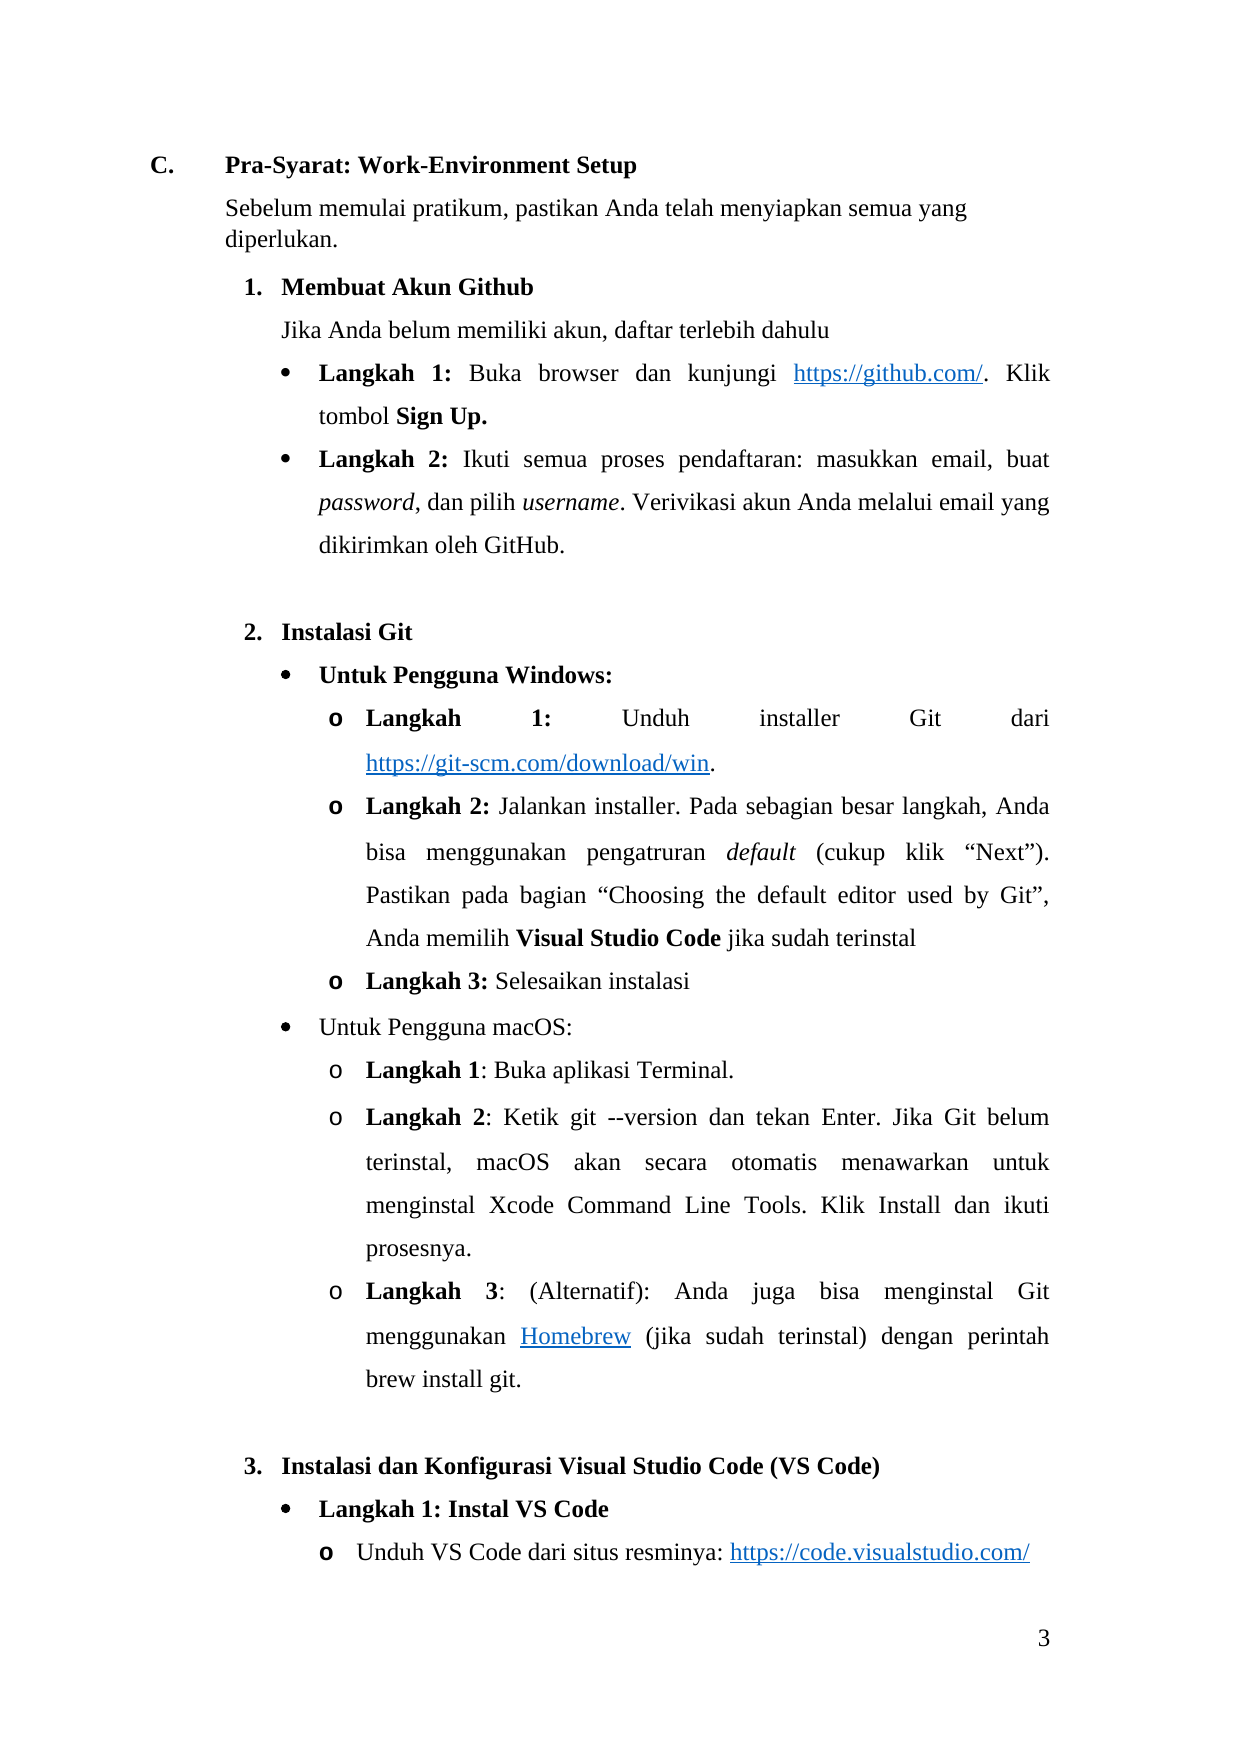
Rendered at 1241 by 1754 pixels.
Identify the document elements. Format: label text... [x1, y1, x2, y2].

list Instalasi dan Konfigurasi Visual Studio Code (VS Code) [244, 1451, 1050, 1479]
list Langkah 3: Selesaikan instalasi [328, 966, 1050, 997]
list Langkah 3: (Alternatif): Anda juga bisa menginstal Git menggunakan Homebrew (jika sudah terinstal) dengan perintah brew install git. [328, 1276, 1050, 1393]
list Langkah 2: Ketik git --version dan tekan Enter. Jika Git belum terinstal, macOS akan secara otomatis menawarkan untuk menginstal Xcode Command Line Tools. Klik Install dan ikuti prosesnya. [328, 1102, 1050, 1262]
list Langkah 2: Ikuti semua proses pendaftaran: masukkan email, buat password, dan pilih username. Verivikasi akun Anda melalui email yang dikirimkan oleh GitHub. [281, 444, 1050, 559]
list Jika Anda belum memiliki akun, daftar terlebih dahulu [281, 315, 1050, 344]
list Langkah 1: Buka aplikasi Terminal. [328, 1055, 1050, 1086]
list Instalasi Git [244, 617, 1050, 646]
subtitle C. Pra-Syarat: Work-Environment Setup [150, 150, 1050, 179]
text Sebelum memulai pratikum, pastikan Anda telah menyiapkan semua yang diperlukan. [225, 193, 1050, 253]
list Langkah 1: Unduh installer Git dari https://git-scm.com/download/win. [328, 703, 1050, 777]
list Langkah 1: Buka browser dan kunjungi https://github.com/. Klik tombol Sign Up. [281, 358, 1050, 430]
list Langkah 1: Instal VS Code [281, 1494, 1050, 1523]
list Untuk Pengguna macOS: [281, 1012, 1050, 1041]
list Unduh VS Code dari situs resminya: https://code.visualstudio.com/ [319, 1537, 1050, 1568]
list Untuk Pengguna Windows: [281, 660, 1050, 689]
list Membuat Akun Github [244, 272, 1050, 301]
list Langkah 2: Jalankan installer. Pada sebagian besar langkah, Anda bisa menggunakan pengatruran default (cukup klik “Next”). Pastikan pada bagian “Choosing the default editor used by Git”, Anda memilih Visual Studio Code jika sudah terinstal [328, 791, 1050, 952]
